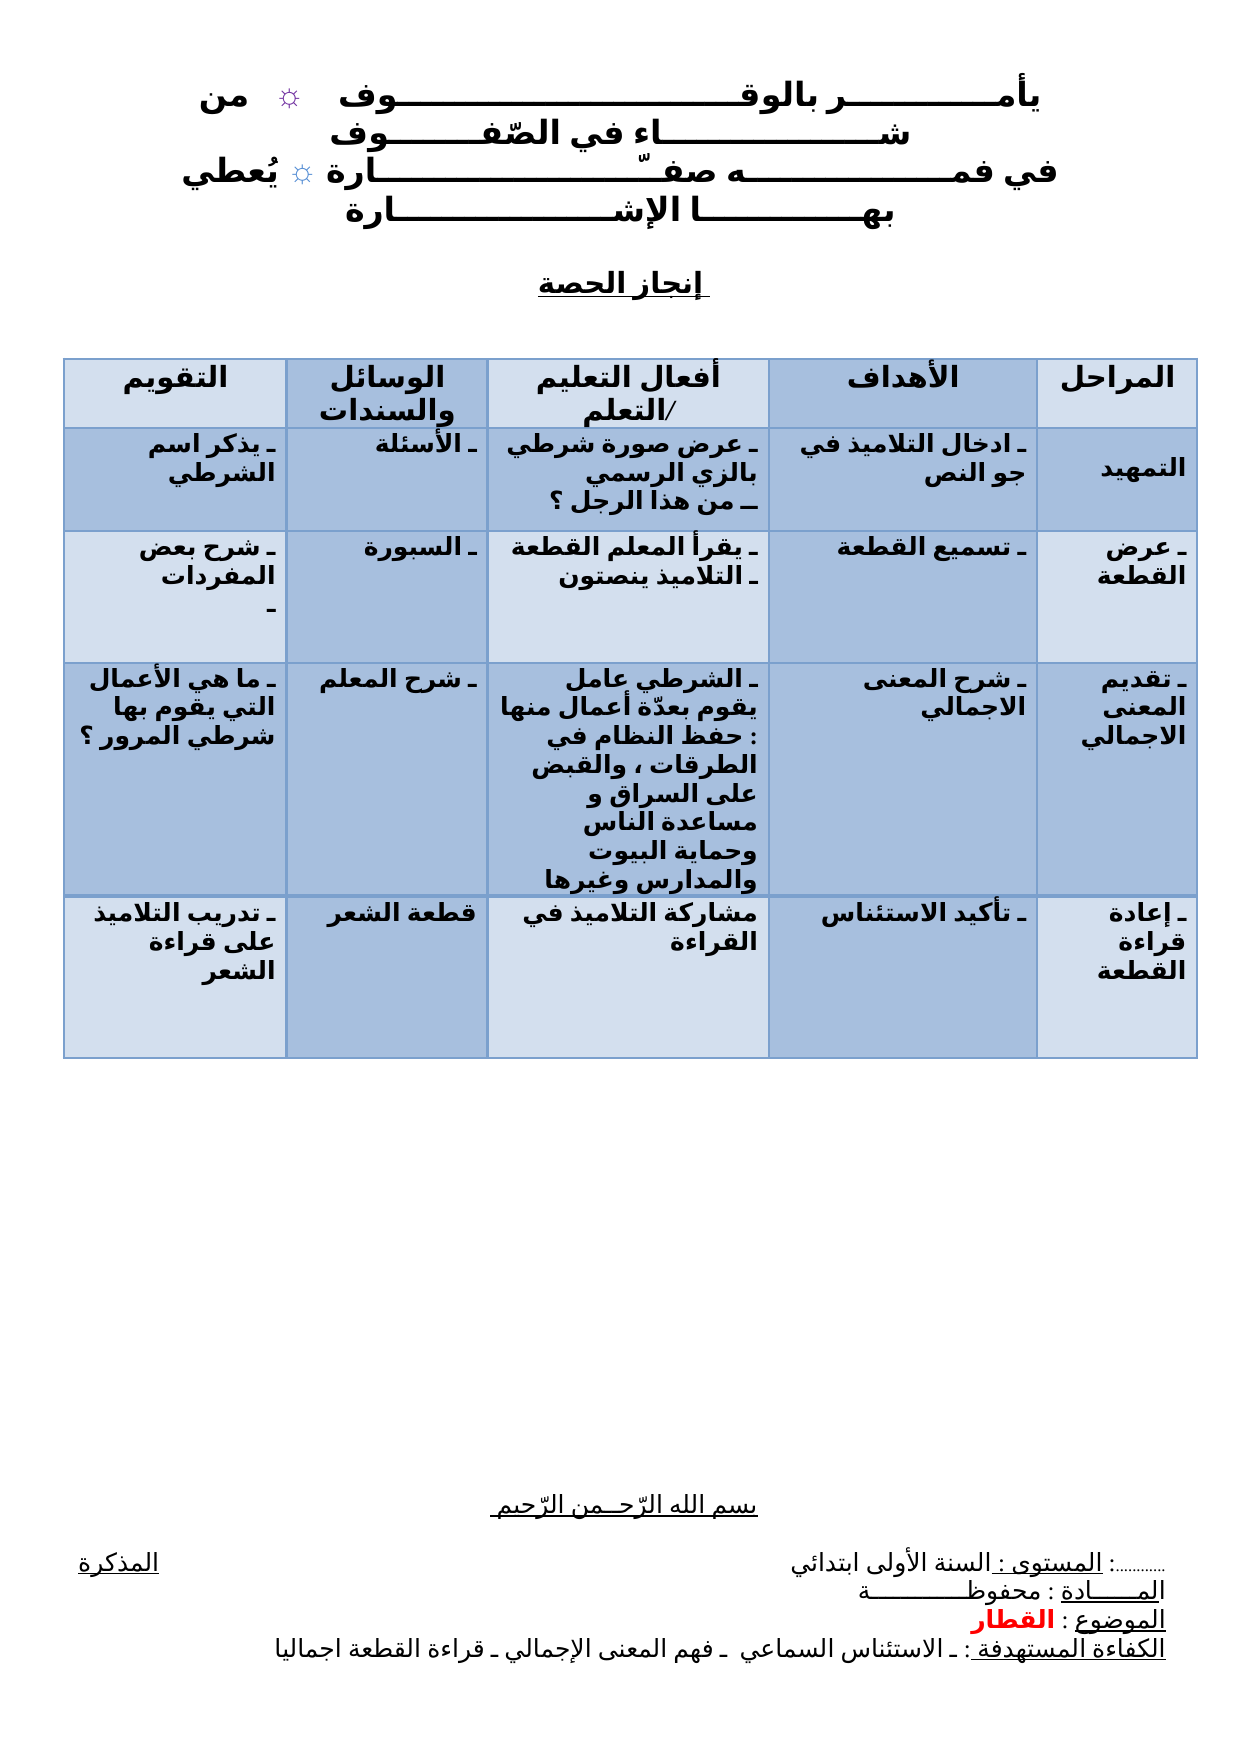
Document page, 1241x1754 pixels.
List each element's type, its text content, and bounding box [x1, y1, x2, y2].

table_cell مشاركة التلاميذ في القراءة [489, 898, 768, 1057]
table_cell ـ يذكر اسم الشرطي [65, 429, 285, 530]
text في فمــــــــــــــــــه صفــّـــــــــــــــــــــــارة ☼ يُعطي بهــــــــــــــا الإشـــــــــــــــــــارة [75, 152, 1165, 228]
table_header الوسائل والسندات [288, 360, 486, 427]
table_cell التمهيد [1038, 429, 1196, 530]
table_cell ـ ادخال التلاميذ في جو النص [770, 429, 1036, 530]
text الكفاءة المستهدفة : ـ الاستئناس السماعي ـ فهم المعنى الإجمالي ـ قراءة القطعة اجماليا [75, 1634, 1165, 1663]
table_cell ـ تقديم المعنى الاجمالي [1038, 664, 1196, 894]
text المستوى : السنة الأولى ابتدائي المذكرة :............ [75, 1548, 1165, 1576]
table_cell ـ تسميع القطعة [770, 532, 1036, 662]
table_header المراحل [1038, 360, 1196, 427]
table_cell ـ شرح المعلم [288, 664, 486, 894]
table_cell ـ إعادة قراءة القطعة [1038, 898, 1196, 1057]
table_header الأهداف [770, 360, 1036, 427]
text يأمـــــــــــــر بالوقــــــــــــــــــــــــــــــوف ☼ من شـــــــــــــــــــاء في الصّفــــــــوف [75, 75, 1165, 152]
table_cell ـ عرض صورة شرطي بالزي الرسمي ــ من هذا الرجل ؟ [489, 429, 768, 530]
text إنجاز الحصة [75, 267, 1165, 300]
text المــــــادة : محفوظـــــــــــــة [75, 1576, 1165, 1605]
text بسم الله الرّحــمن الرّحيم [75, 1490, 1165, 1519]
table_cell ـ تدريب التلاميذ على قراءة الشعر [65, 898, 285, 1057]
table_cell قطعة الشعر [288, 898, 486, 1057]
table_cell ـ ما هي الأعمال التي يقوم بها شرطي المرور ؟ [65, 664, 285, 894]
table_cell ـ تأكيد الاستئناس [770, 898, 1036, 1057]
table_cell ـ شرح المعنى الاجمالي [770, 664, 1036, 894]
table_cell ـ الأسئلة [288, 429, 486, 530]
table_cell ـ الشرطي عامل يقوم بعدّة أعمال منها : حفظ النظام في الطرقات ، والقبض على السراق و مساعدة الناس وحماية البيوت والمدارس وغيرها [489, 664, 768, 894]
table_header التقويم [65, 360, 285, 427]
table_cell ـ شرح بعض المفردات ـ [65, 532, 285, 662]
text الموضوع : القطار [75, 1605, 1165, 1634]
table_cell ـ عرض القطعة [1038, 532, 1196, 662]
table_header أفعال التعليم /التعلم [489, 360, 768, 427]
table_cell ـ السبورة [288, 532, 486, 662]
table_cell ـ يقرأ المعلم القطعة ـ التلاميذ ينصتون [489, 532, 768, 662]
